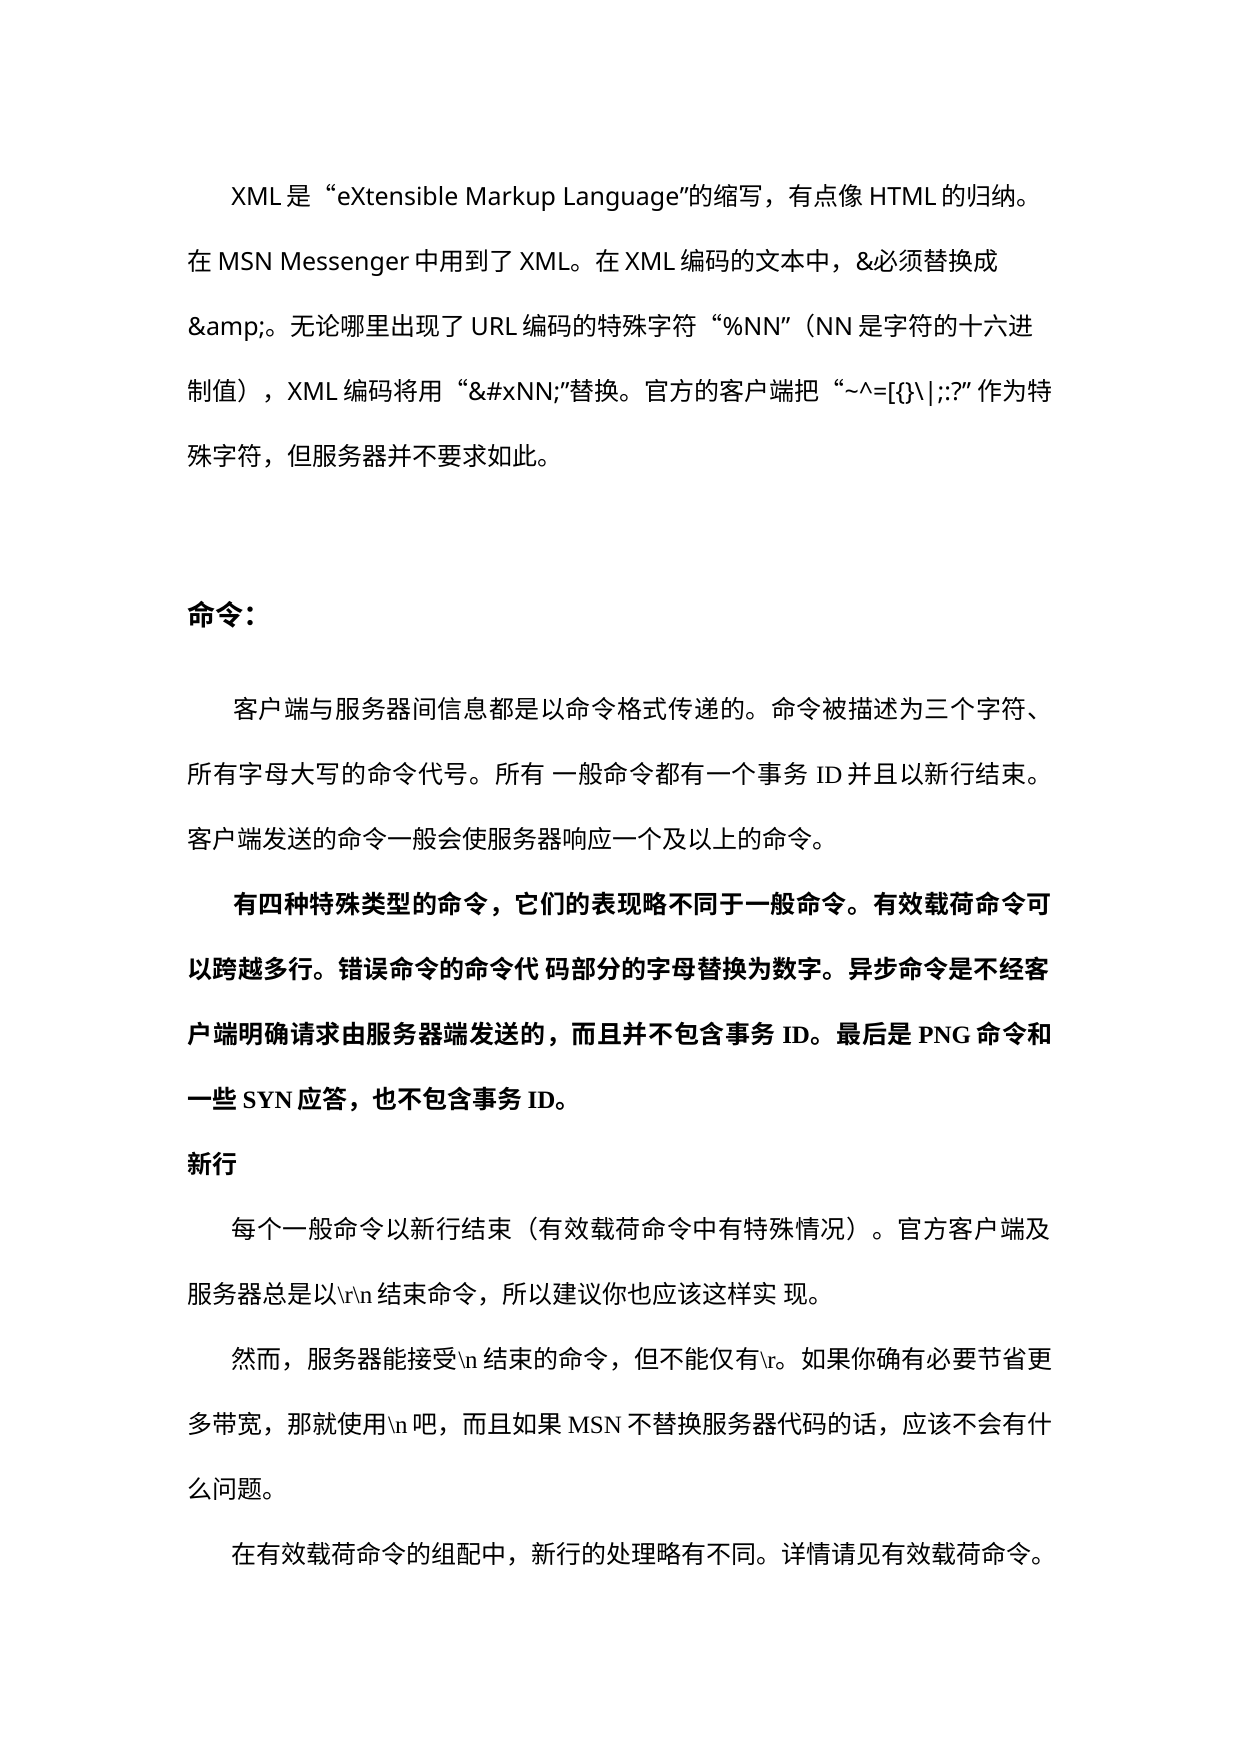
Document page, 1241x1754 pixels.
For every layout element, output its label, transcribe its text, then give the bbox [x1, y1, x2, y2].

text 在有效载荷命令的组配中，新行的处理略有不同。详情请见有效载荷命令。 [187, 1520, 1053, 1585]
text 客户端与服务器间信息都是以命令格式传递的。命令被描述为三个字符、所有字母大写的命令代号。所有 一般命令都有一个事务ID并且以新行结束。客户端发送的命令一般会使服务器响应一个及以上的命令。 [187, 675, 1053, 870]
text 有四种特殊类型的命令，它们的表现略不同于一般命令。有效载荷命令可以跨越多行。错误命令的命令代 码部分的字母替换为数字。异步命令是不经客户端明确请求由服务器端发送的，而且并不包含事务ID。最后是PNG命令和一些SYN应答，也不包含事务ID。 [187, 870, 1053, 1130]
text 每个一般命令以新行结束（有效载荷命令中有特殊情况）。官方客户端及服务器总是以\r\n结束命令，所以建议你也应该这样实 现。 [187, 1195, 1053, 1325]
text 新行 [187, 1130, 1053, 1195]
text XML是“eXtensible Markup Language”的缩写，有点像HTML的归纳。在MSN Messenger中用到了XML。在XML编码的文本中，&必须替换成&amp;。无论哪里出现了URL编码的特殊字符“%NN”（NN是字符的十六进制值），XML编码将用“&#xNN;”替换。官方的客户端把“~^=[{}\|;:?” 作为特殊字符，但服务器并不要求如此。 [187, 162, 1053, 487]
text 然而，服务器能接受\n结束的命令，但不能仅有\r。如果你确有必要节省更多带宽，那就使用\n吧，而且如果MSN不替换服务器代码的话，应该不会有什么问题。 [187, 1325, 1053, 1520]
subtitle 命令： [187, 581, 1053, 646]
